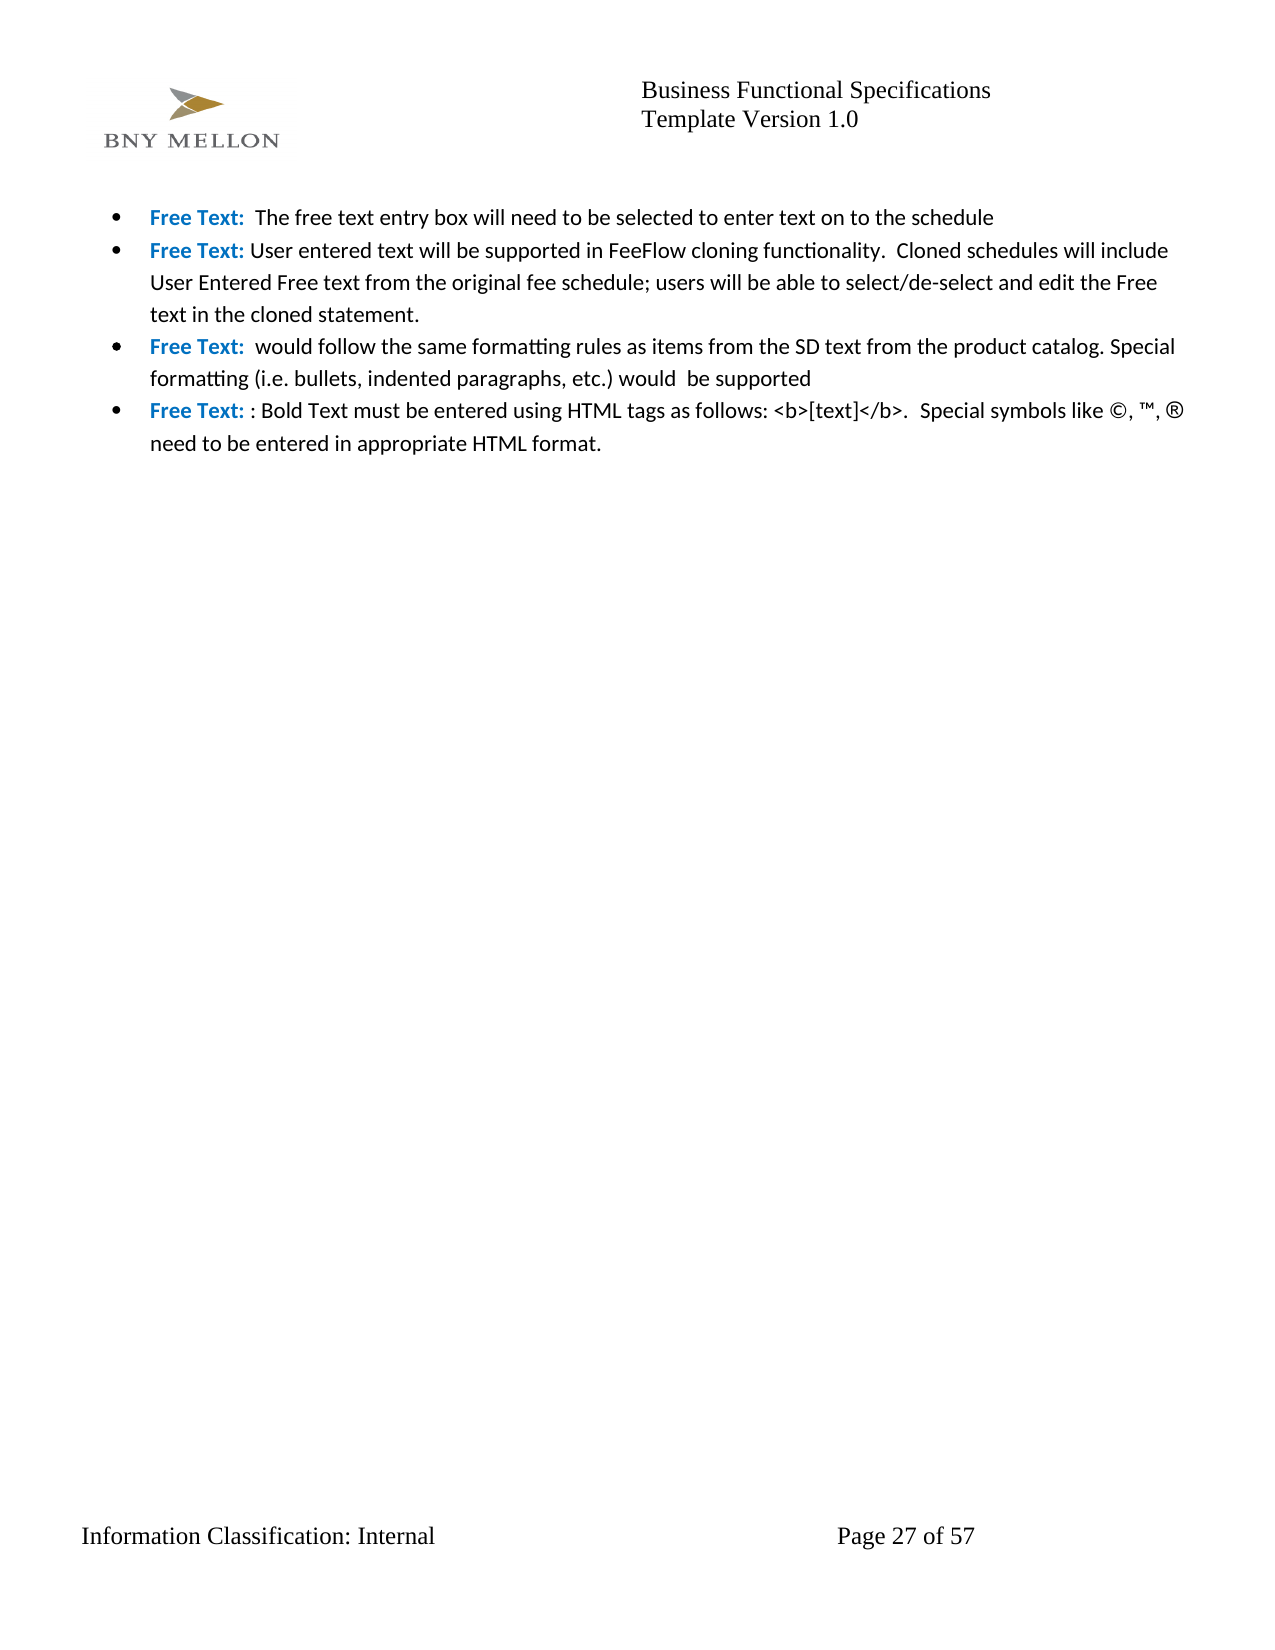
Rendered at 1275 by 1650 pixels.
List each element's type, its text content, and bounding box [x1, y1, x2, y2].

list Free Text: The free text entry box will need to be selected to enter text on to the schedule [112, 203, 1200, 232]
picture [86, 75, 297, 161]
list Free Text: : Bold Text must be entered using HTML tags as follows: <b>[text]</b>. Special symbols like ©, ™, need to be entered in appropriate HTML format. [112, 397, 1200, 457]
list Free Text: would follow the same formatting rules as items from the SD text from the product catalog. Special formatting (i.e. bullets, indented paragraphs, etc.) would be supported [112, 332, 1200, 392]
list Free Text: User entered text will be supported in FeeFlow cloning functionality. Cloned schedules will include User Entered Free text from the original fee schedule; users will be able to select/de-select and edit the Free text in the cloned statement. [112, 236, 1200, 328]
